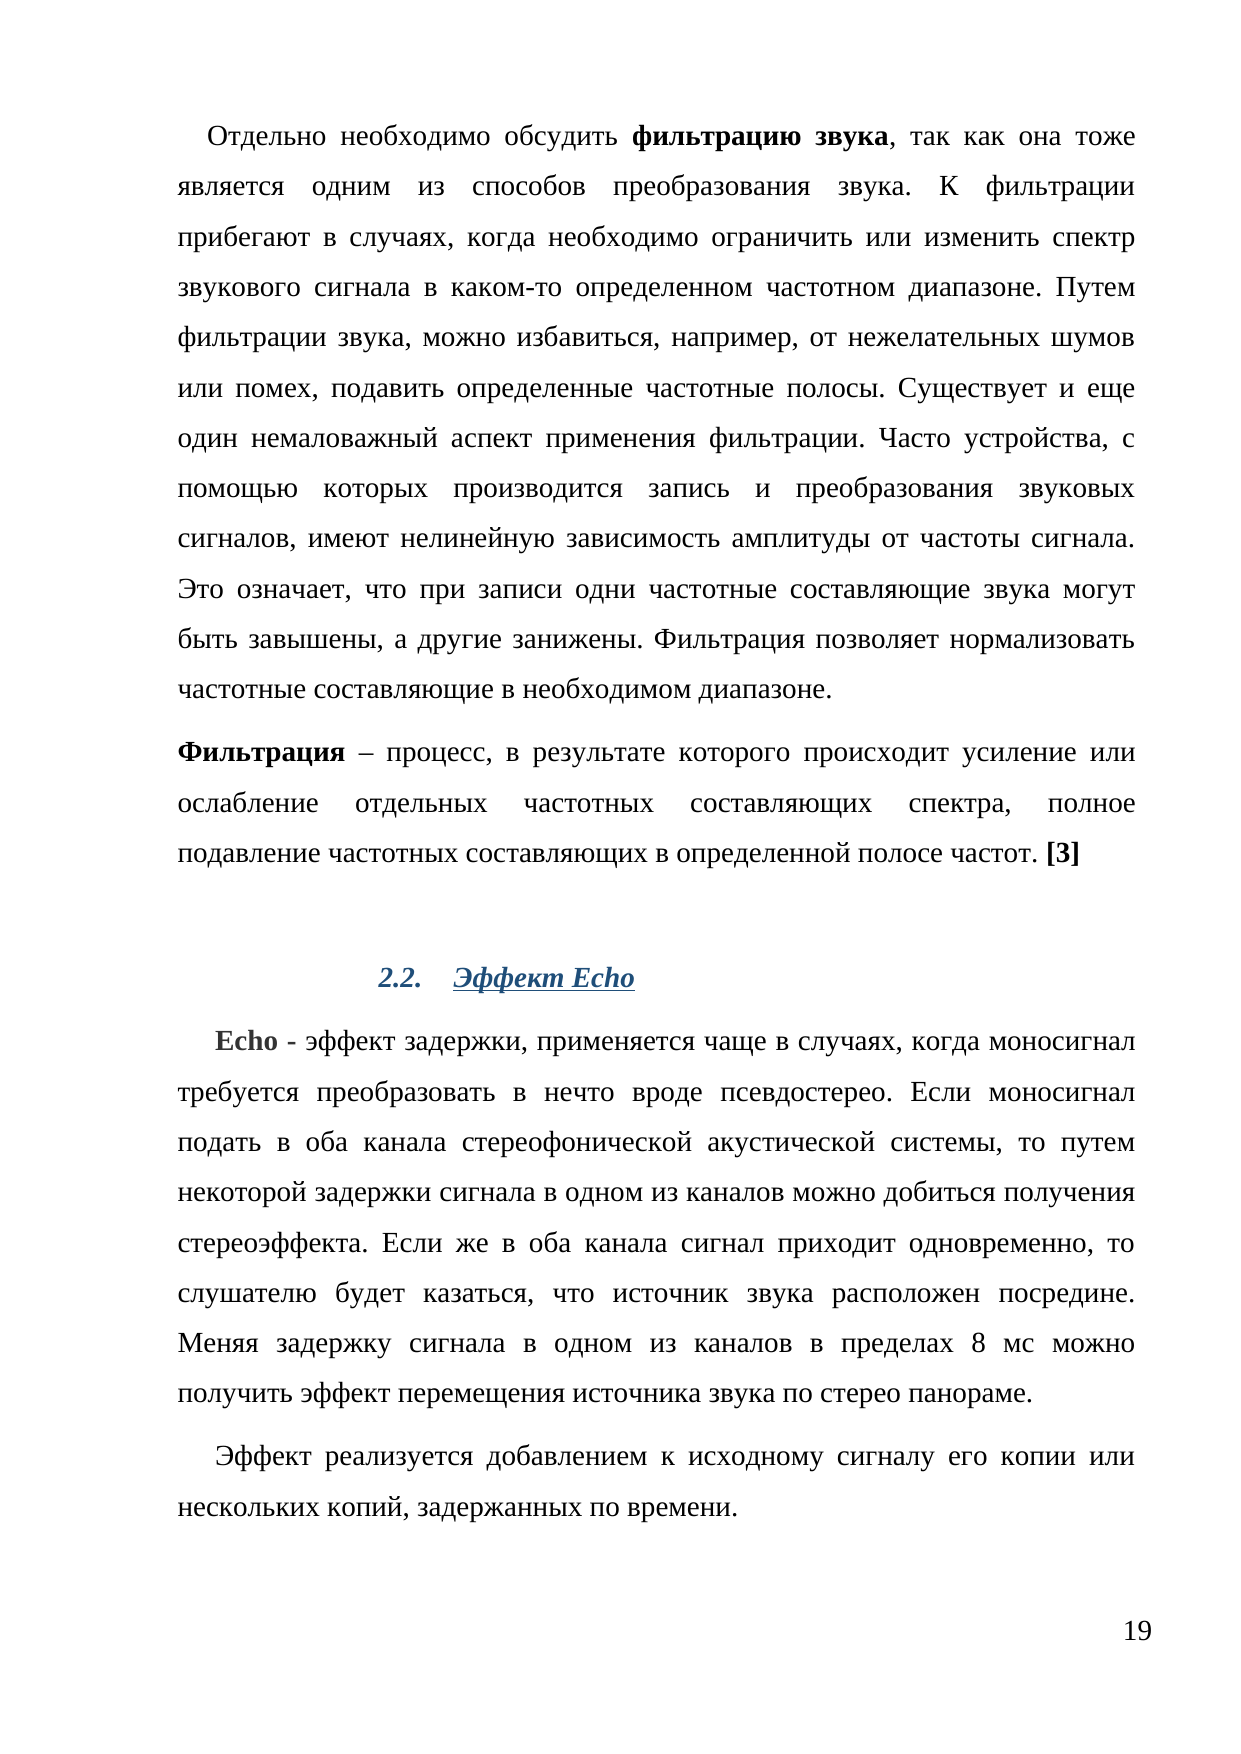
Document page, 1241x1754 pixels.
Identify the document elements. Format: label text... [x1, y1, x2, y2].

text Отдельно необходимо обсудить фильтрацию звука, так как она тоже является одним из способов преобразования звука. К фильтрации прибегают в случаях, когда необходимо ограничить или изменить спектр звукового сигнала в каком-то определенном частотном диапазоне. Путем фильтрации звука, можно избавиться, например, от нежелательных шумов или помех, подавить определенные частотные полосы. Существует и еще один немаловажный аспект применения фильтрации. Часто устройства, с помощью которых производится запись и преобразования звуковых сигналов, имеют нелинейную зависимость амплитуды от частоты сигнала. Это означает, что при записи одни частотные составляющие звука могут быть завышены, а другие занижены. Фильтрация позволяет нормализовать частотные составляющие в необходимом диапазоне. [177, 118, 1136, 705]
text Эффект реализуется добавлением к исходному сигналу его копии или нескольких копий, задержанных по времени. [177, 1438, 1136, 1522]
text Фильтрация – процесс, в результате которого происходит усиление или ослабление отдельных частотных составляющих спектра, полное подавление частотных составляющих в определенной полосе частот. [3] [177, 734, 1136, 868]
subtitle Эффект Echo [378, 961, 1152, 994]
text Echo - эффект задержки, применяется чаще в случаях, когда моносигнал требуется преобразовать в нечто вроде псевдостерео. Если моносигнал подать в оба канала стереофонической акустической системы, то путем некоторой задержки сигнала в одном из каналов можно добиться получения стереоэффекта. Если же в оба канала сигнал приходит одновременно, то слушателю будет казаться, что источник звука расположен посредине. Меняя задержку сигнала в одном из каналов в пределах 8 мс можно получить эффект перемещения источника звука по стерео панораме. [177, 1023, 1136, 1409]
